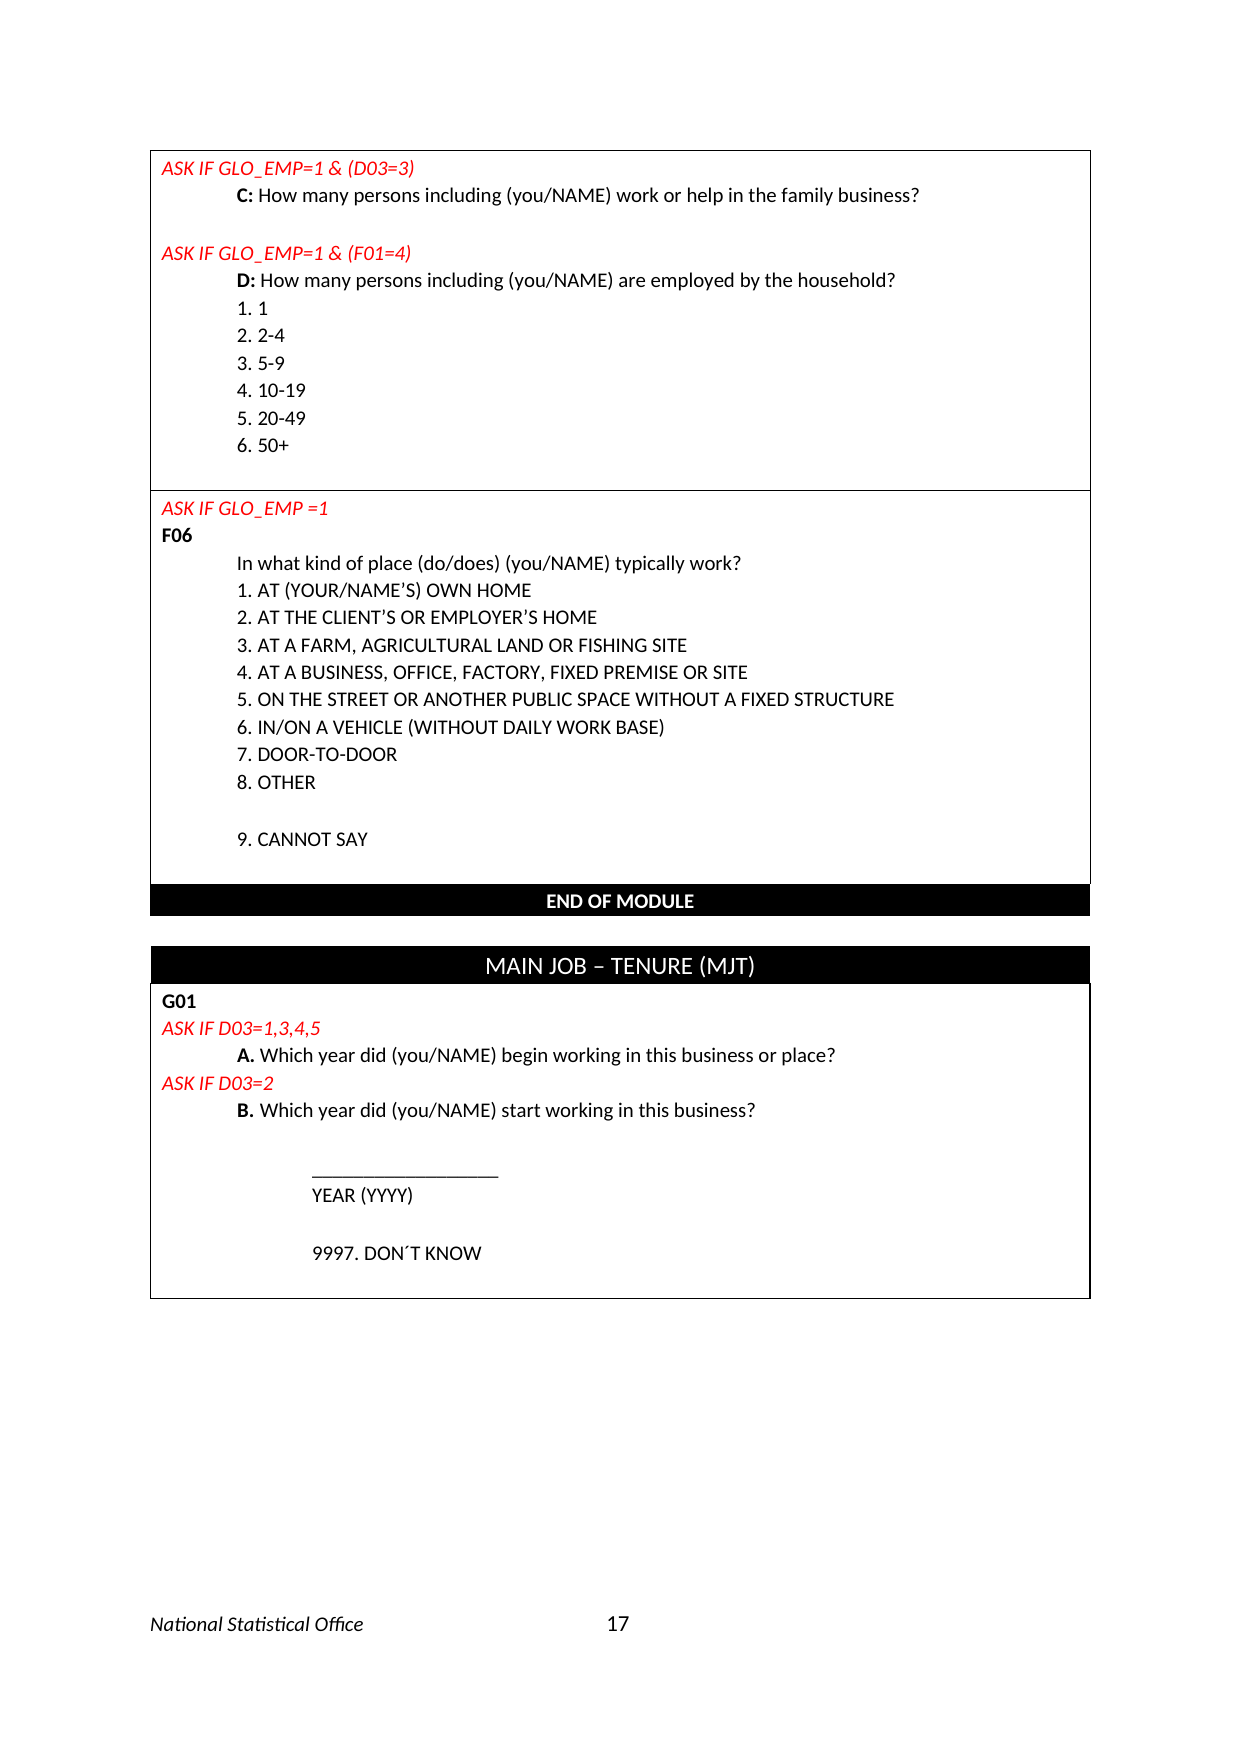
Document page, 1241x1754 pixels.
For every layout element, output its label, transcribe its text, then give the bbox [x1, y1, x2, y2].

table_cell END OF MODULE [150, 884, 1090, 916]
table_cell G01 ASK IF D03=1,3,4,5 Which year did (you/NAME) begin working in this business or place? ASK IF D03=2 Which year did (you/NAME) start working in this business? __________________ YEAR (YYYY) 9997. DON´T KNOW [151, 984, 1089, 1298]
table_header MAIN JOB – TENURE (MJT) [151, 946, 1090, 983]
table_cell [151, 151, 1090, 489]
table_cell ASK IF GLO_EMP =1 F06 In what kind of place (do/does) (you/NAME) typically work? AT (YOUR/NAME’S) OWN HOME AT THE CLIENT’S OR EMPLOYER’S HOME AT A FARM, AGRICULTURAL LAND OR FISHING SITE AT A BUSINESS, OFFICE, FACTORY, FIXED PREMISE OR SITE ON THE STREET OR ANOTHER PUBLIC SPACE WITHOUT A FIXED STRUCTURE IN/ON A VEHICLE (WITHOUT DAILY WORK BASE) DOOR-TO-DOOR OTHER CANNOT SAY [151, 491, 1090, 884]
